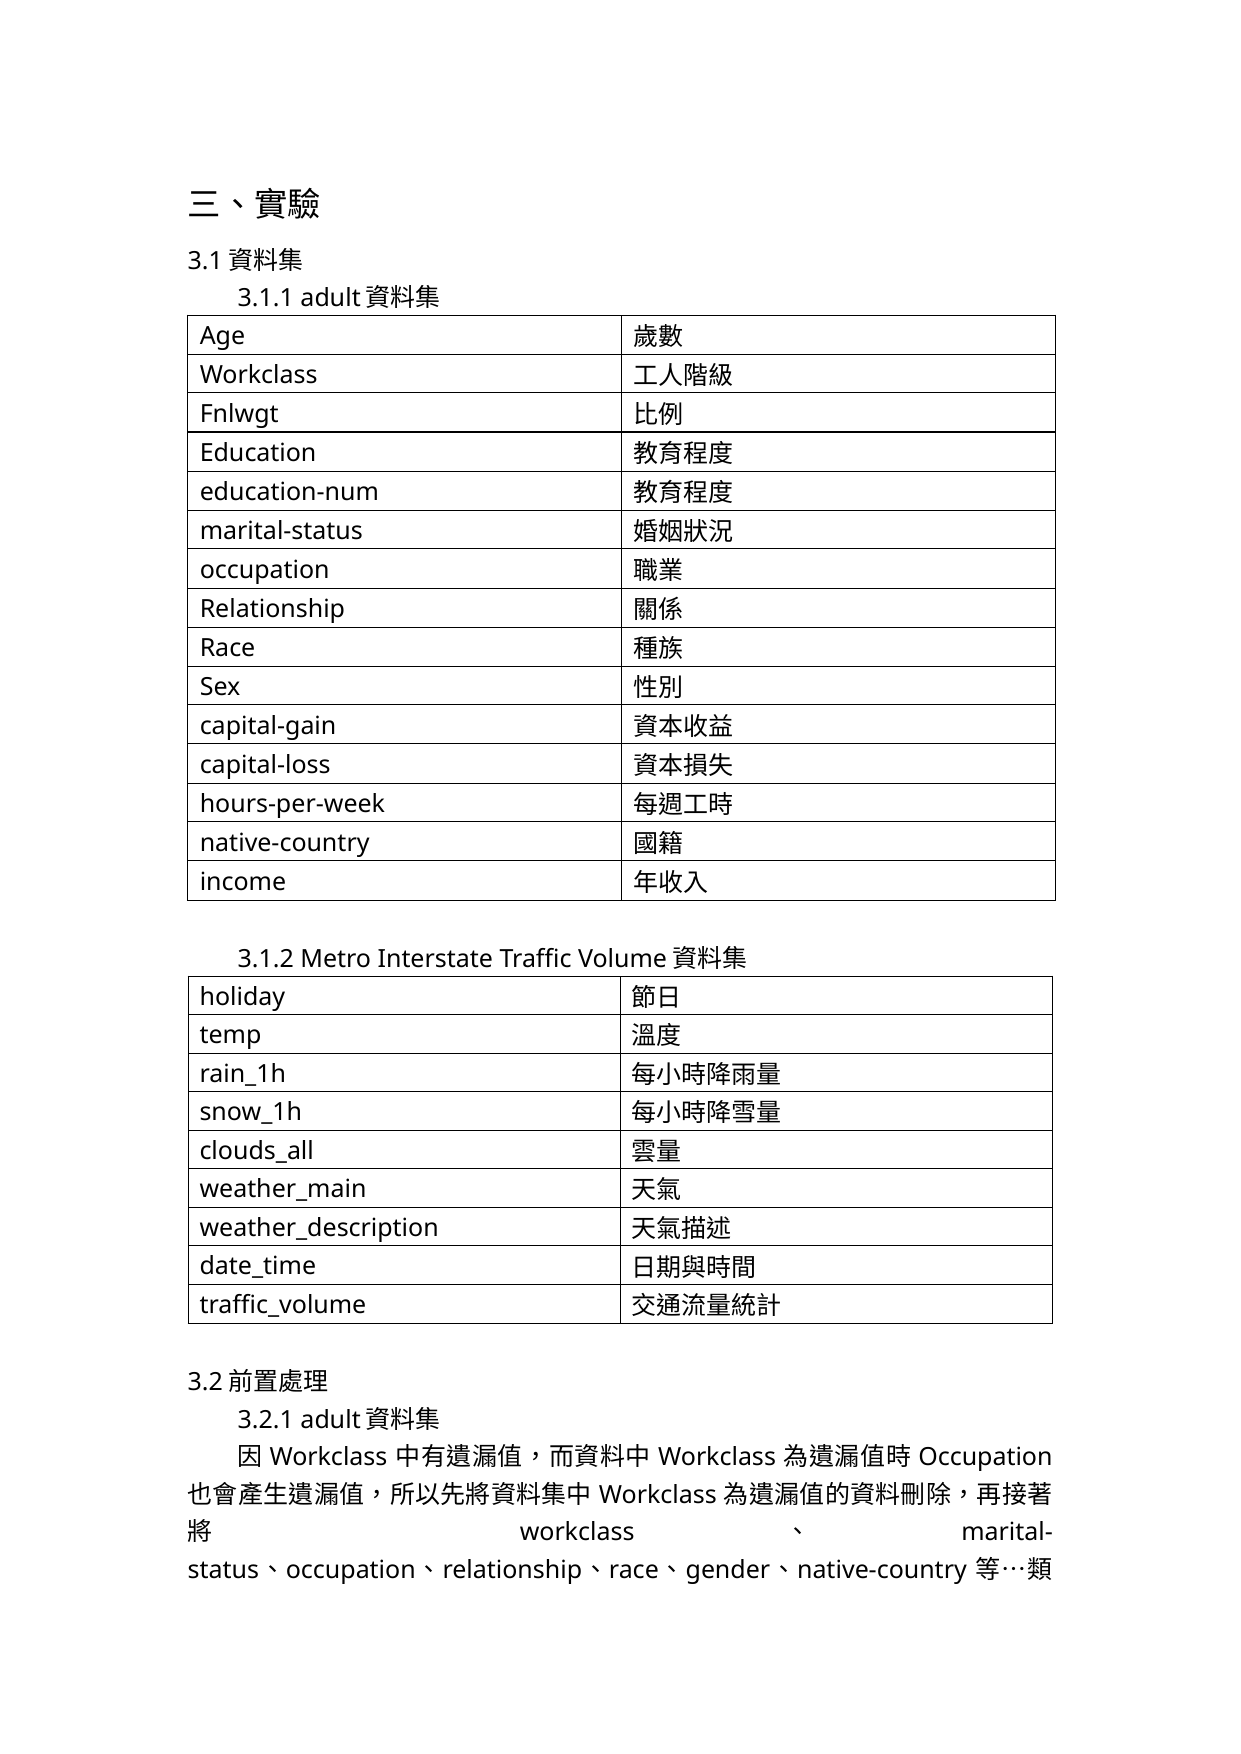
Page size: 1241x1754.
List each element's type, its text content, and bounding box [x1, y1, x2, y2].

table_cell 關係 [622, 589, 1055, 627]
table_cell Relationship [188, 589, 621, 627]
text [187, 1436, 1053, 1586]
table_header holiday [189, 977, 620, 1014]
table_cell 資本收益 [622, 705, 1055, 743]
text 三、實驗 [187, 164, 1053, 239]
table_header Age [188, 316, 621, 354]
table_cell native-country [188, 822, 621, 860]
text 3.1.2 Metro Interstate Traffic Volume資料集 [187, 938, 1053, 976]
table_cell 資本損失 [622, 744, 1055, 782]
table_cell 每小時降雪量 [621, 1092, 1052, 1130]
table_cell 每週工時 [622, 784, 1055, 821]
table_cell date_time [189, 1246, 620, 1284]
table_cell 年收入 [622, 861, 1055, 899]
table_cell temp [189, 1015, 620, 1053]
table_cell 交通流量統計 [621, 1285, 1052, 1322]
table_cell capital-loss [188, 744, 621, 782]
table_cell Fnlwgt [188, 393, 621, 431]
table_cell 比例 [622, 393, 1055, 431]
table_cell marital-status [188, 511, 621, 548]
table_cell weather_description [189, 1208, 620, 1245]
table_header 歲數 [622, 316, 1055, 354]
table_cell 國籍 [622, 822, 1055, 860]
table_cell 性別 [622, 667, 1055, 704]
table_cell occupation [188, 549, 621, 587]
table_cell rain_1h [189, 1054, 620, 1091]
table_cell clouds_all [189, 1131, 620, 1168]
table_cell Sex [188, 667, 621, 704]
table_header 節日 [621, 977, 1052, 1014]
table_cell education-num [188, 472, 621, 509]
text 3.1.1 adult資料集 [187, 277, 1053, 314]
table_cell hours-per-week [188, 784, 621, 821]
table_cell snow_1h [189, 1092, 620, 1130]
table_cell Race [188, 628, 621, 666]
table_cell 日期與時間 [621, 1246, 1052, 1284]
text 3.2.1 adult資料集 [187, 1398, 1053, 1436]
table_cell 天氣描述 [621, 1208, 1052, 1245]
table_cell Education [188, 433, 621, 471]
table_cell 溫度 [621, 1015, 1052, 1053]
table_cell weather_main [189, 1169, 620, 1207]
table_cell 婚姻狀況 [622, 511, 1055, 548]
table_cell 教育程度 [622, 433, 1055, 471]
table_cell 教育程度 [622, 472, 1055, 509]
table_cell 職業 [622, 549, 1055, 587]
table_cell capital-gain [188, 705, 621, 743]
table_cell income [188, 861, 621, 899]
table_cell Workclass [188, 355, 621, 392]
table_cell 每小時降雨量 [621, 1054, 1052, 1091]
table_cell traffic_volume [189, 1285, 620, 1322]
text 3.1資料集 [187, 239, 1053, 277]
table_cell 天氣 [621, 1169, 1052, 1207]
text 3.2前置處理 [187, 1361, 1053, 1398]
table_cell 種族 [622, 628, 1055, 666]
table_cell 雲量 [621, 1131, 1052, 1168]
table_cell 工人階級 [622, 355, 1055, 392]
